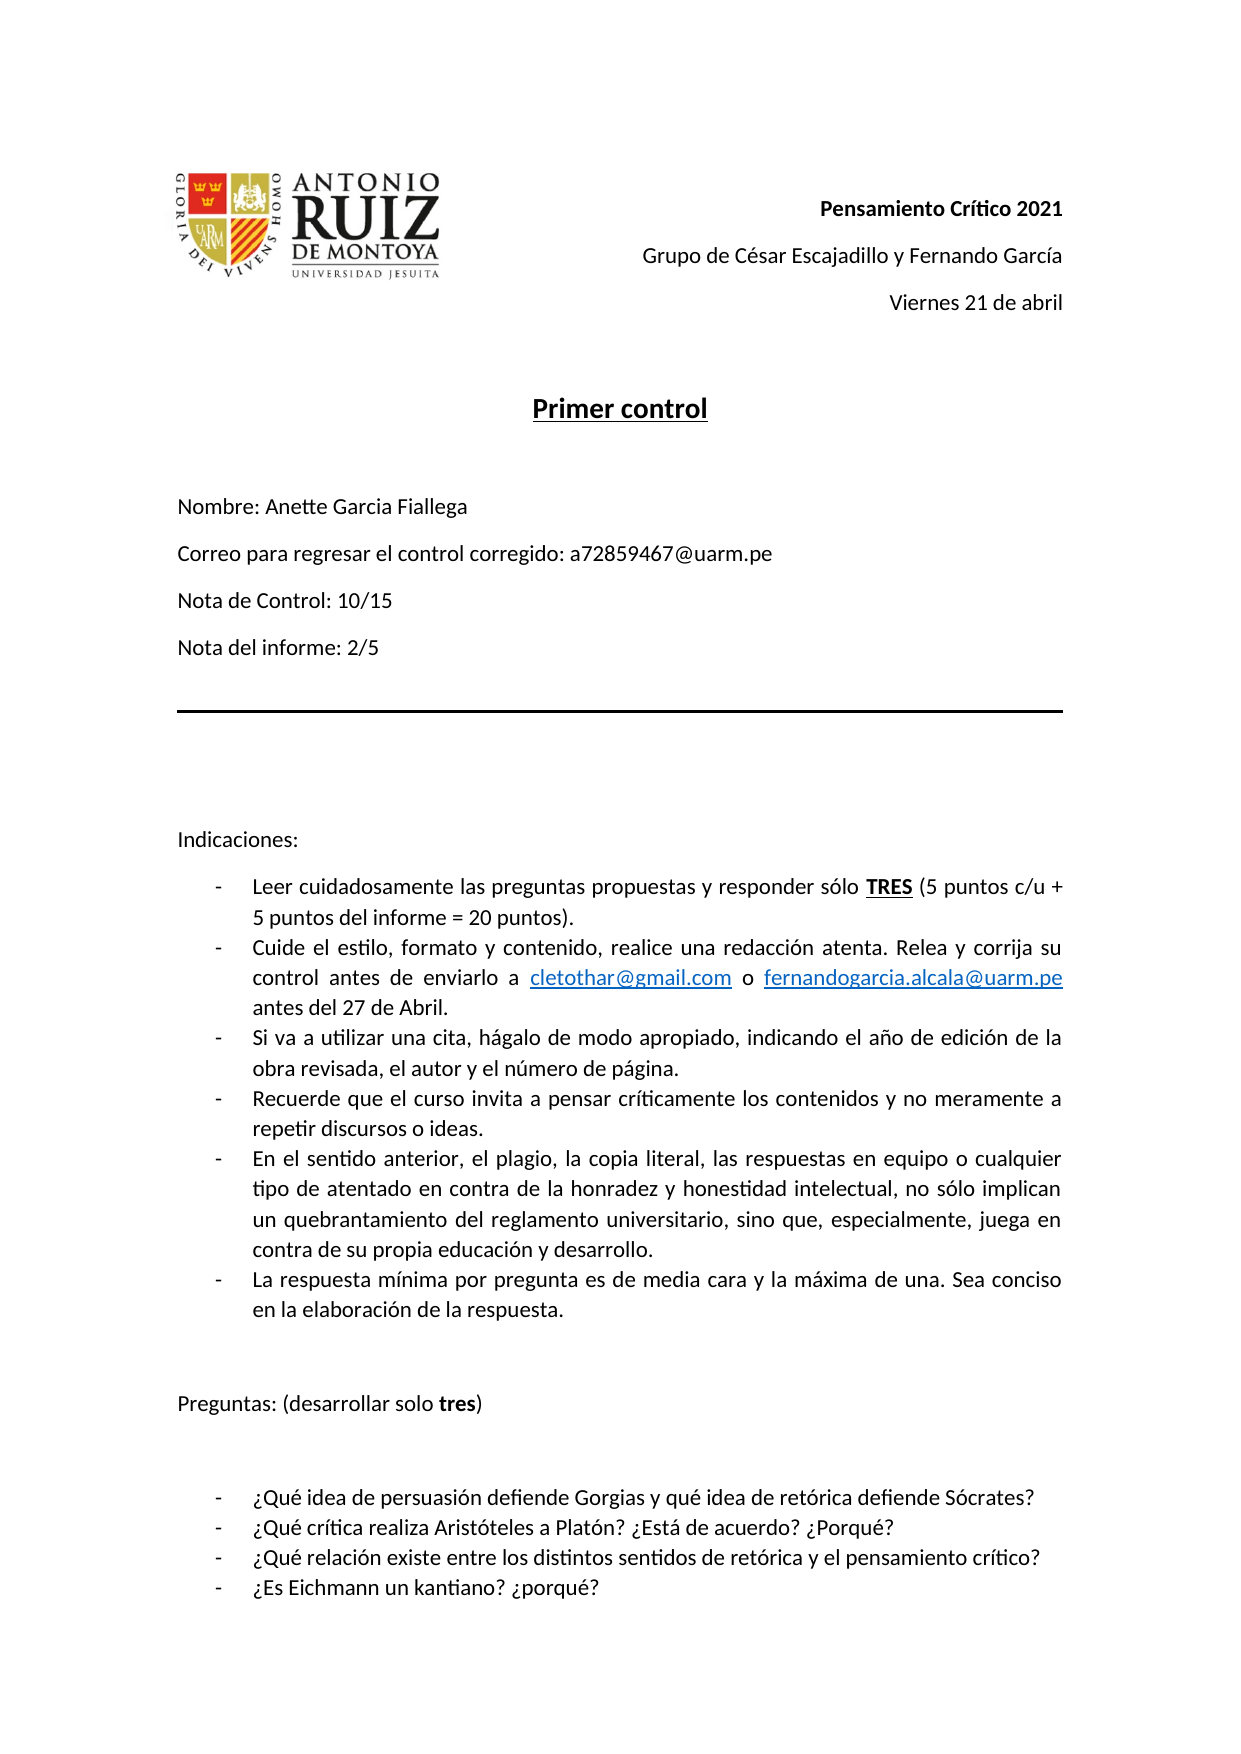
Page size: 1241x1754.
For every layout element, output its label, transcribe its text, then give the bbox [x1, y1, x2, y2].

text Indicaciones: [177, 826, 1063, 853]
list Cuide el estilo, formato y contenido, realice una redacción atenta. Relea y corrija su control antes de enviarlo a cletothar@gmail.com o fernandogarcia.alcala@uarm.pe antes del 27 de Abril. [215, 933, 1063, 1021]
list ¿Qué relación existe entre los distintos sentidos de retórica y el pensamiento crítico? [215, 1543, 1063, 1571]
text Primer control [177, 390, 1063, 426]
text Nota del informe: 2/5 [177, 633, 1063, 661]
text Preguntas: (desarrollar solo tres) [177, 1389, 1063, 1417]
list Si va a utilizar una cita, hágalo de modo apropiado, indicando el año de edición de la obra revisada, el autor y el número de página. [215, 1023, 1063, 1082]
text Grupo de César Escajadillo y Fernando García [463, 241, 1063, 269]
list En el sentido anterior, el plagio, la copia literal, las respuestas en equipo o cualquier tipo de atentado en contra de la honradez y honestidad intelectual, no sólo implican un quebrantamiento del reglamento universitario, sino que, especialmente, juega en contra de su propia educación y desarrollo. [215, 1144, 1063, 1263]
text Viernes 21 de abril [177, 288, 1063, 316]
list La respuesta mínima por pregunta es de media cara y la máxima de una. Sea conciso en la elaboración de la respuesta. [215, 1265, 1063, 1323]
text Nota de Control: 10/15 [177, 586, 1063, 614]
text Pensamiento Crítico 2021 [463, 194, 1063, 222]
text Nombre: Anette Garcia Fiallega [177, 492, 1063, 520]
list Recuerde que el curso invita a pensar críticamente los contenidos y no meramente a repetir discursos o ideas. [215, 1084, 1063, 1142]
text Correo para regresar el control corregido: a72859467@uarm.pe [177, 539, 1063, 567]
list Leer cuidadosamente las preguntas propuestas y responder sólo TRES (5 puntos c/u + 5 puntos del informe = 20 puntos). [215, 872, 1063, 931]
list ¿Es Eichmann un kantiano? ¿porqué? [215, 1573, 1063, 1601]
list ¿Qué crítica realiza Aristóteles a Platón? ¿Está de acuerdo? ¿Porqué? [215, 1513, 1063, 1541]
list ¿Qué idea de persuasión defiende Gorgias y qué idea de retórica defiende Sócrates? [215, 1483, 1063, 1511]
picture [156, 147, 463, 295]
